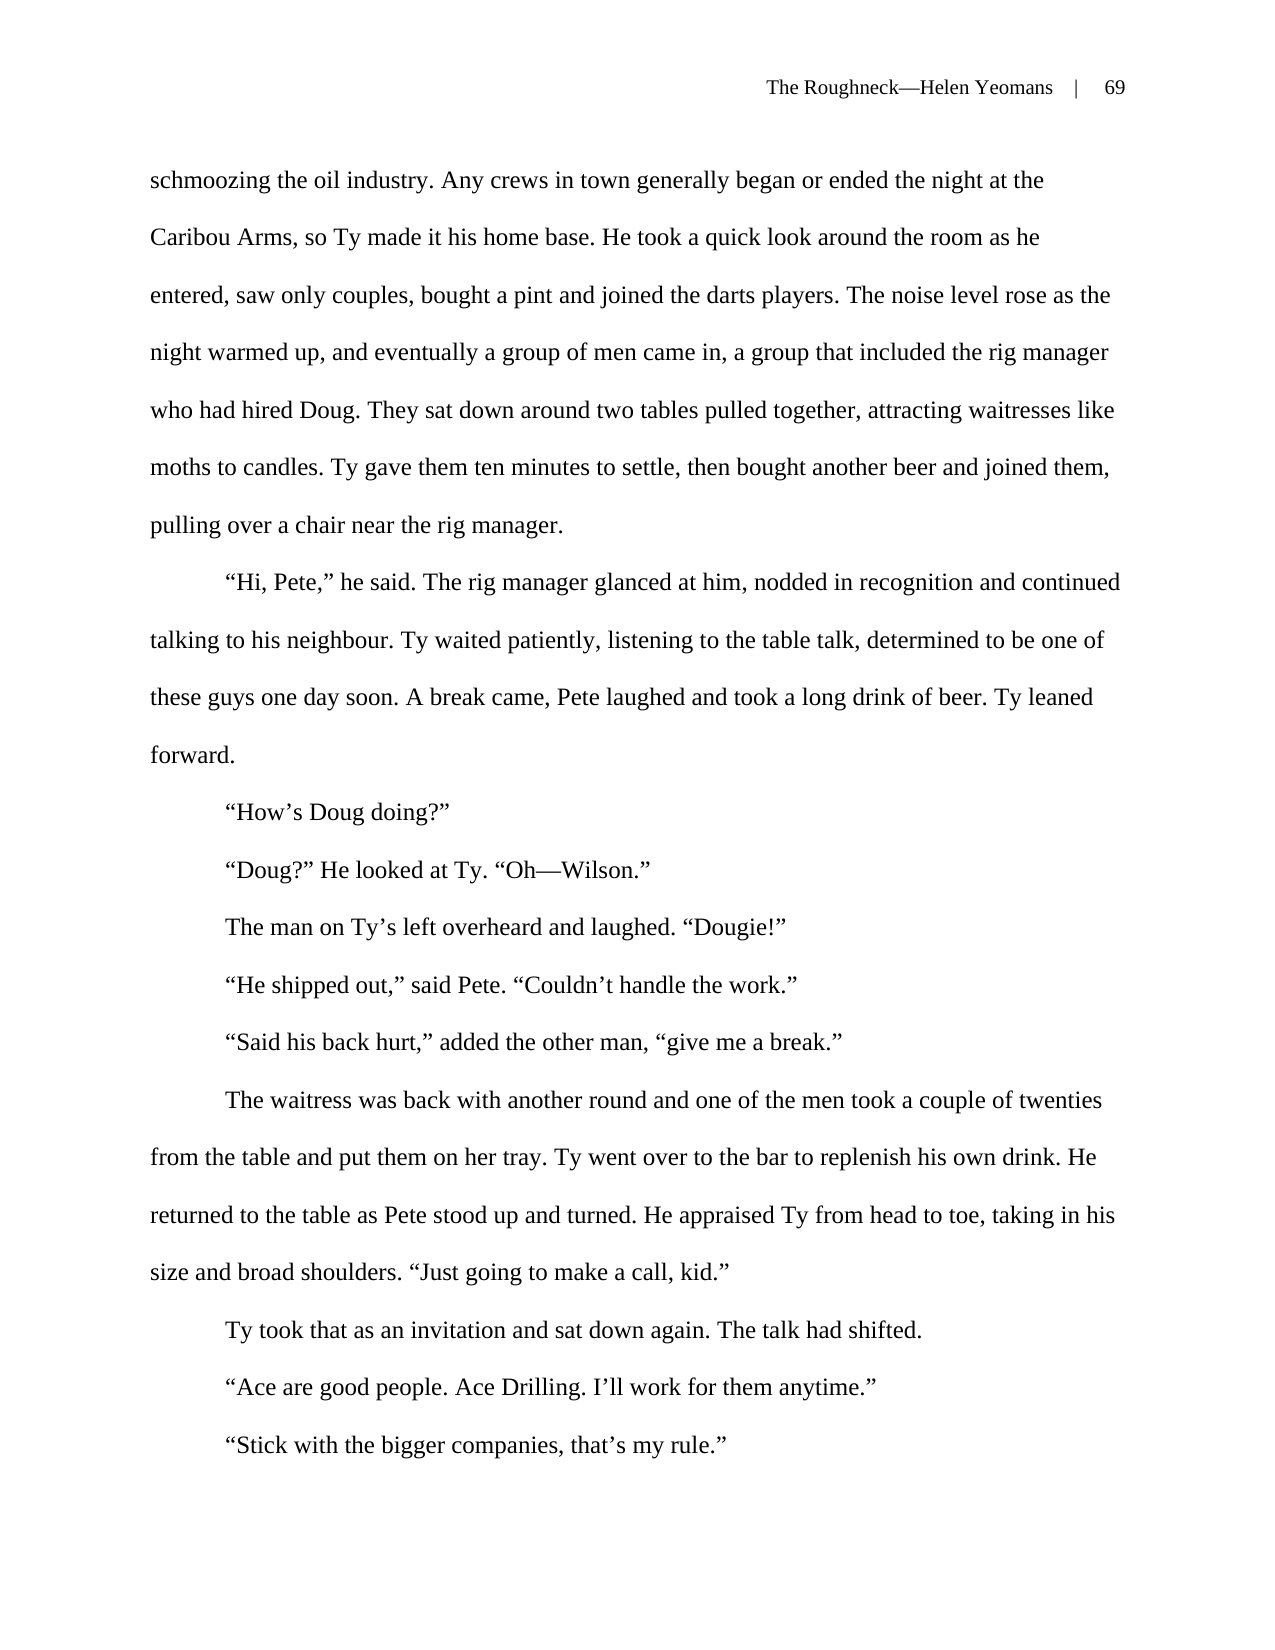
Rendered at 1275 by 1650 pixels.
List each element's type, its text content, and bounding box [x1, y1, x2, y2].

text Ty took that as an invitation and sat down again. The talk had shifted. [150, 1315, 1125, 1344]
text “Ace are good people. Ace Drilling. I’ll work for them anytime.” [150, 1372, 1125, 1401]
text “Said his back hurt,” added the other man, “give me a break.” [150, 1027, 1125, 1056]
text “Doug?” He looked at Ty. “Oh—Wilson.” [150, 855, 1125, 884]
text “Stick with the bigger companies, that’s my rule.” [150, 1430, 1125, 1459]
text “He shipped out,” said Pete. “Couldn’t handle the work.” [150, 970, 1125, 999]
text “Hi, Pete,” he said. The rig manager glanced at him, nodded in recognition and continued talking to his neighbour. Ty waited patiently, listening to the table talk, determined to be one of these guys one day soon. A break came, Pete laughed and took a long drink of beer. Ty leaned forward. [150, 567, 1125, 769]
text “How’s Doug doing?” [150, 797, 1125, 826]
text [150, 165, 1125, 539]
text The man on Ty’s left overheard and laughed. “Dougie!” [150, 912, 1125, 941]
text The waitress was back with another round and one of the men took a couple of twenties from the table and put them on her tray. Ty went over to the bar to replenish his own drink. He returned to the table as Pete stood up and turned. He appraised Ty from head to toe, taking in his size and broad shoulders. “Just going to make a call, kid.” [150, 1085, 1125, 1286]
